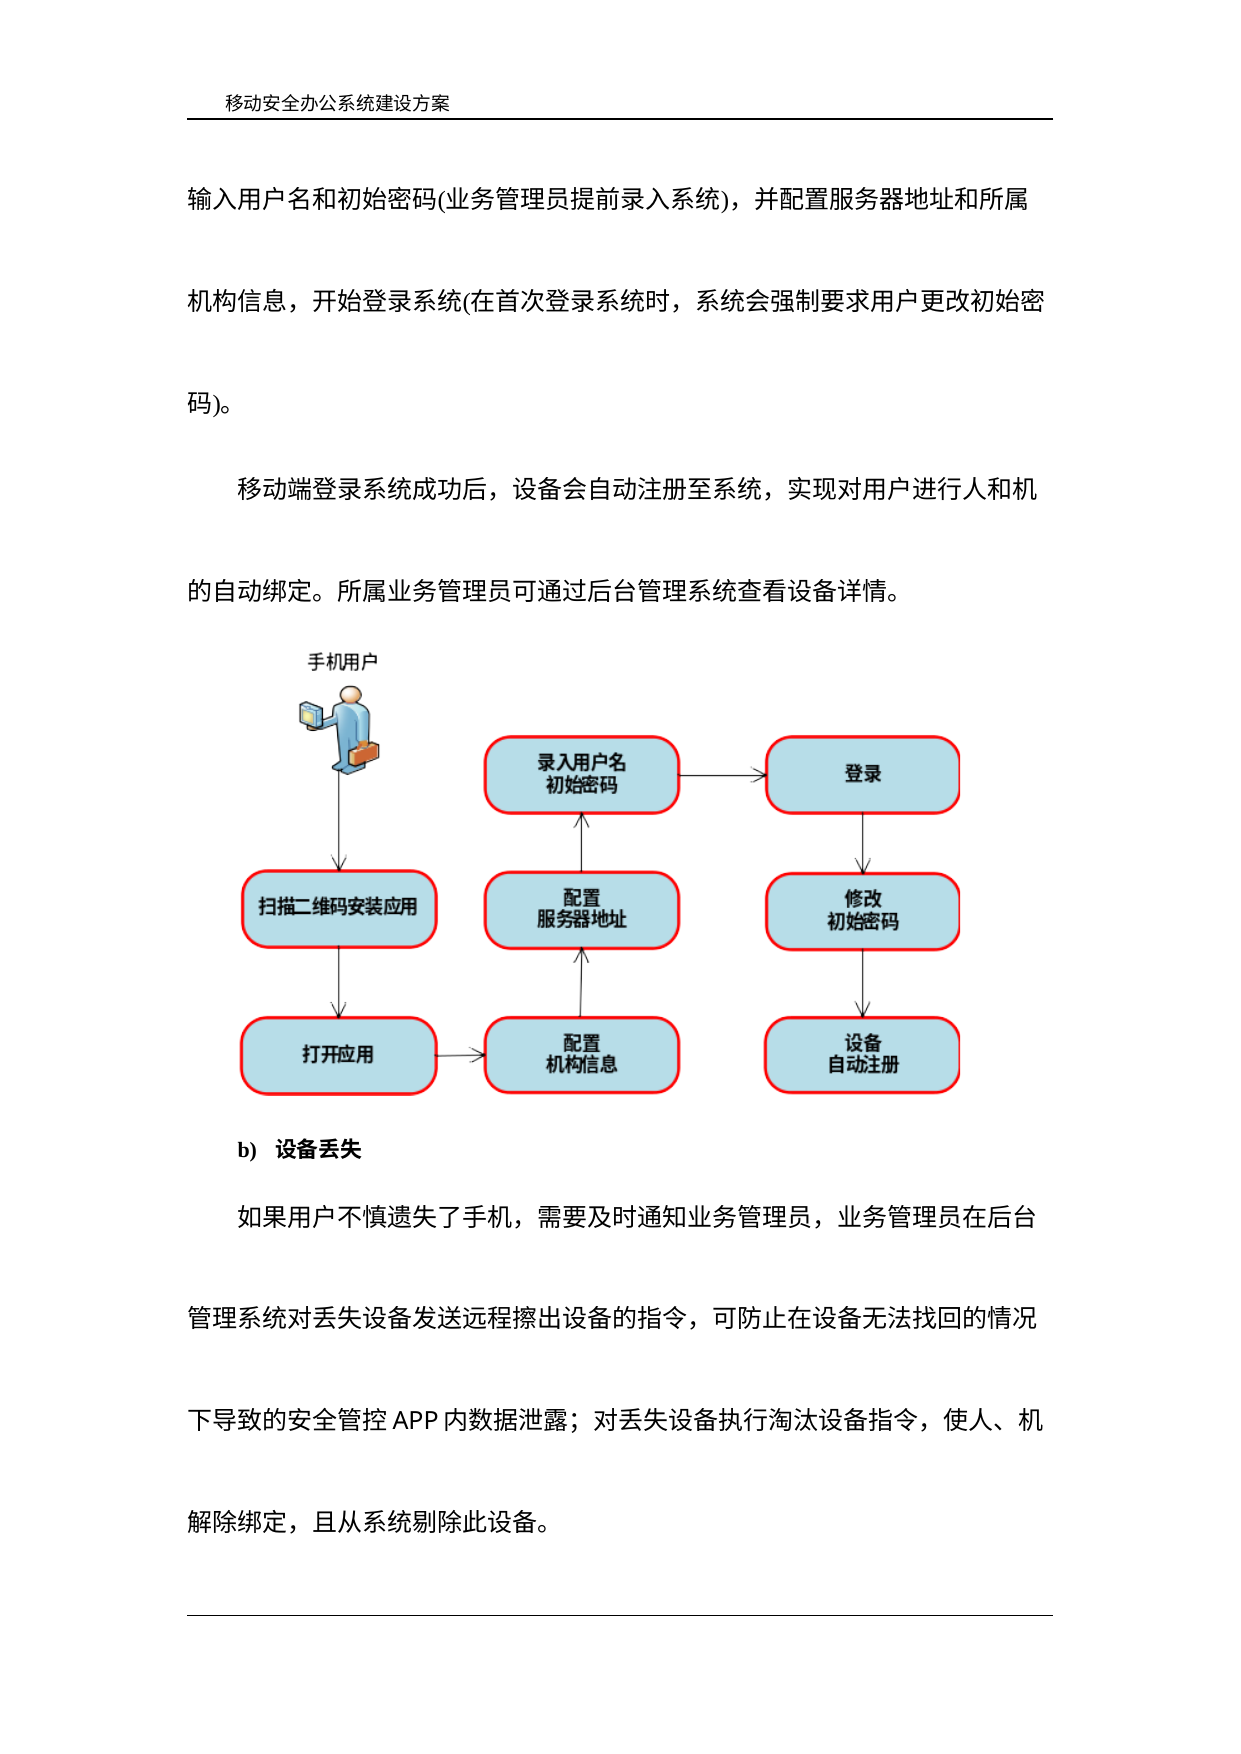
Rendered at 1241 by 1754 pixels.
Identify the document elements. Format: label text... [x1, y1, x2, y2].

text 移动端登录系统成功后，设备会自动注册至系统，实现对用户进行人和机的自动绑定。所属业务管理员可通过后台管理系统查看设备详情。 [187, 454, 1053, 623]
list 设备丢失 [237, 1131, 1053, 1165]
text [187, 164, 1053, 436]
text 如果用户不慎遗失了手机，需要及时通知业务管理员，业务管理员在后台管理系统对丢失设备发送远程擦出设备的指令，可防止在设备无法找回的情况下导致的安全管控APP内数据泄露；对丢失设备执行淘汰设备指令，使人、机解除绑定，且从系统剔除此设备。 [187, 1181, 1053, 1555]
